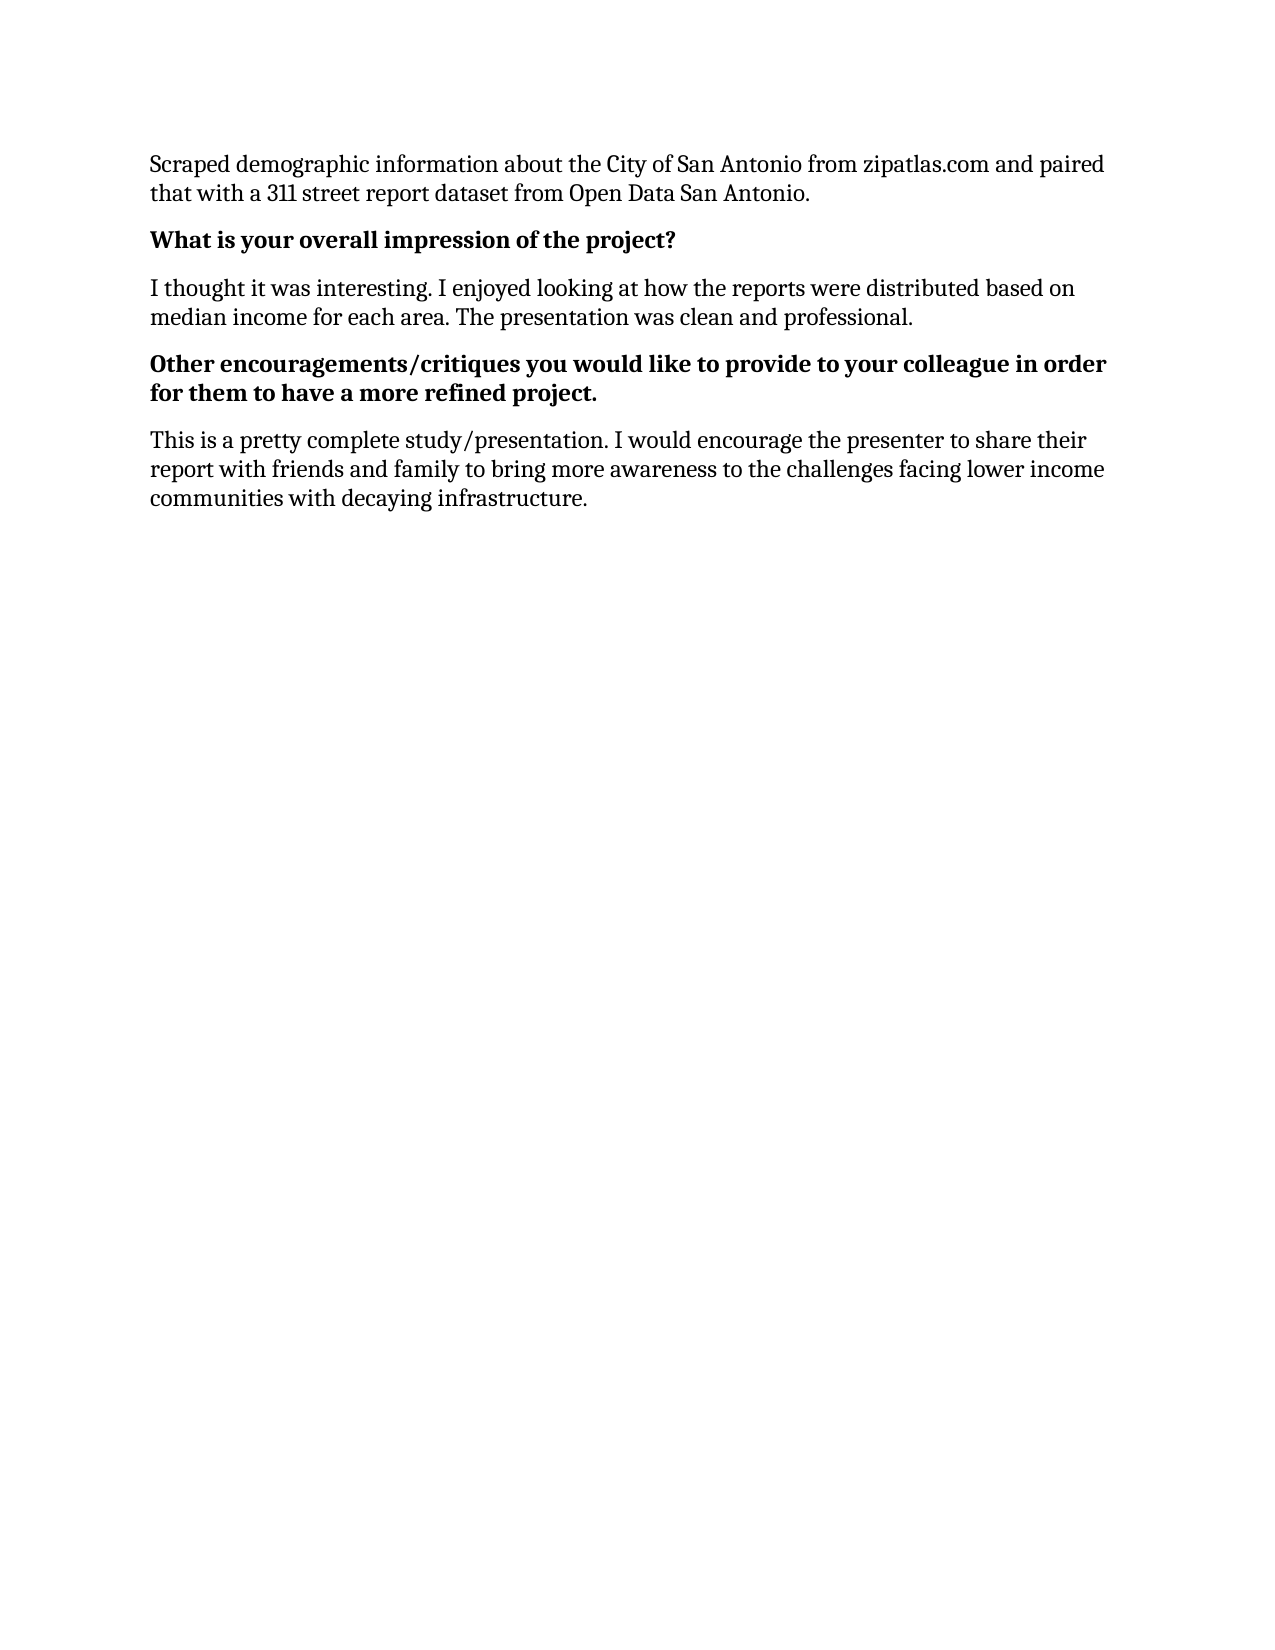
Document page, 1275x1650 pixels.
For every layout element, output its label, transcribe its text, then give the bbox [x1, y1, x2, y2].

text I thought it was interesting. I enjoyed looking at how the reports were distributed based on median income for each area. The presentation was clean and professional. [150, 274, 1125, 331]
text What is your overall impression of the project? [150, 226, 1125, 255]
text This is a pretty complete study/presentation. I would encourage the presenter to share their report with friends and family to bring more awareness to the challenges facing lower income communities with decaying infrastructure. [150, 426, 1125, 512]
text Other encouragements/critiques you would like to provide to your colleague in order for them to have a more refined project. [150, 350, 1125, 407]
text Scraped demographic information about the City of San Antonio from zipatlas.com and paired that with a 311 street report dataset from Open Data San Antonio. [150, 150, 1125, 207]
